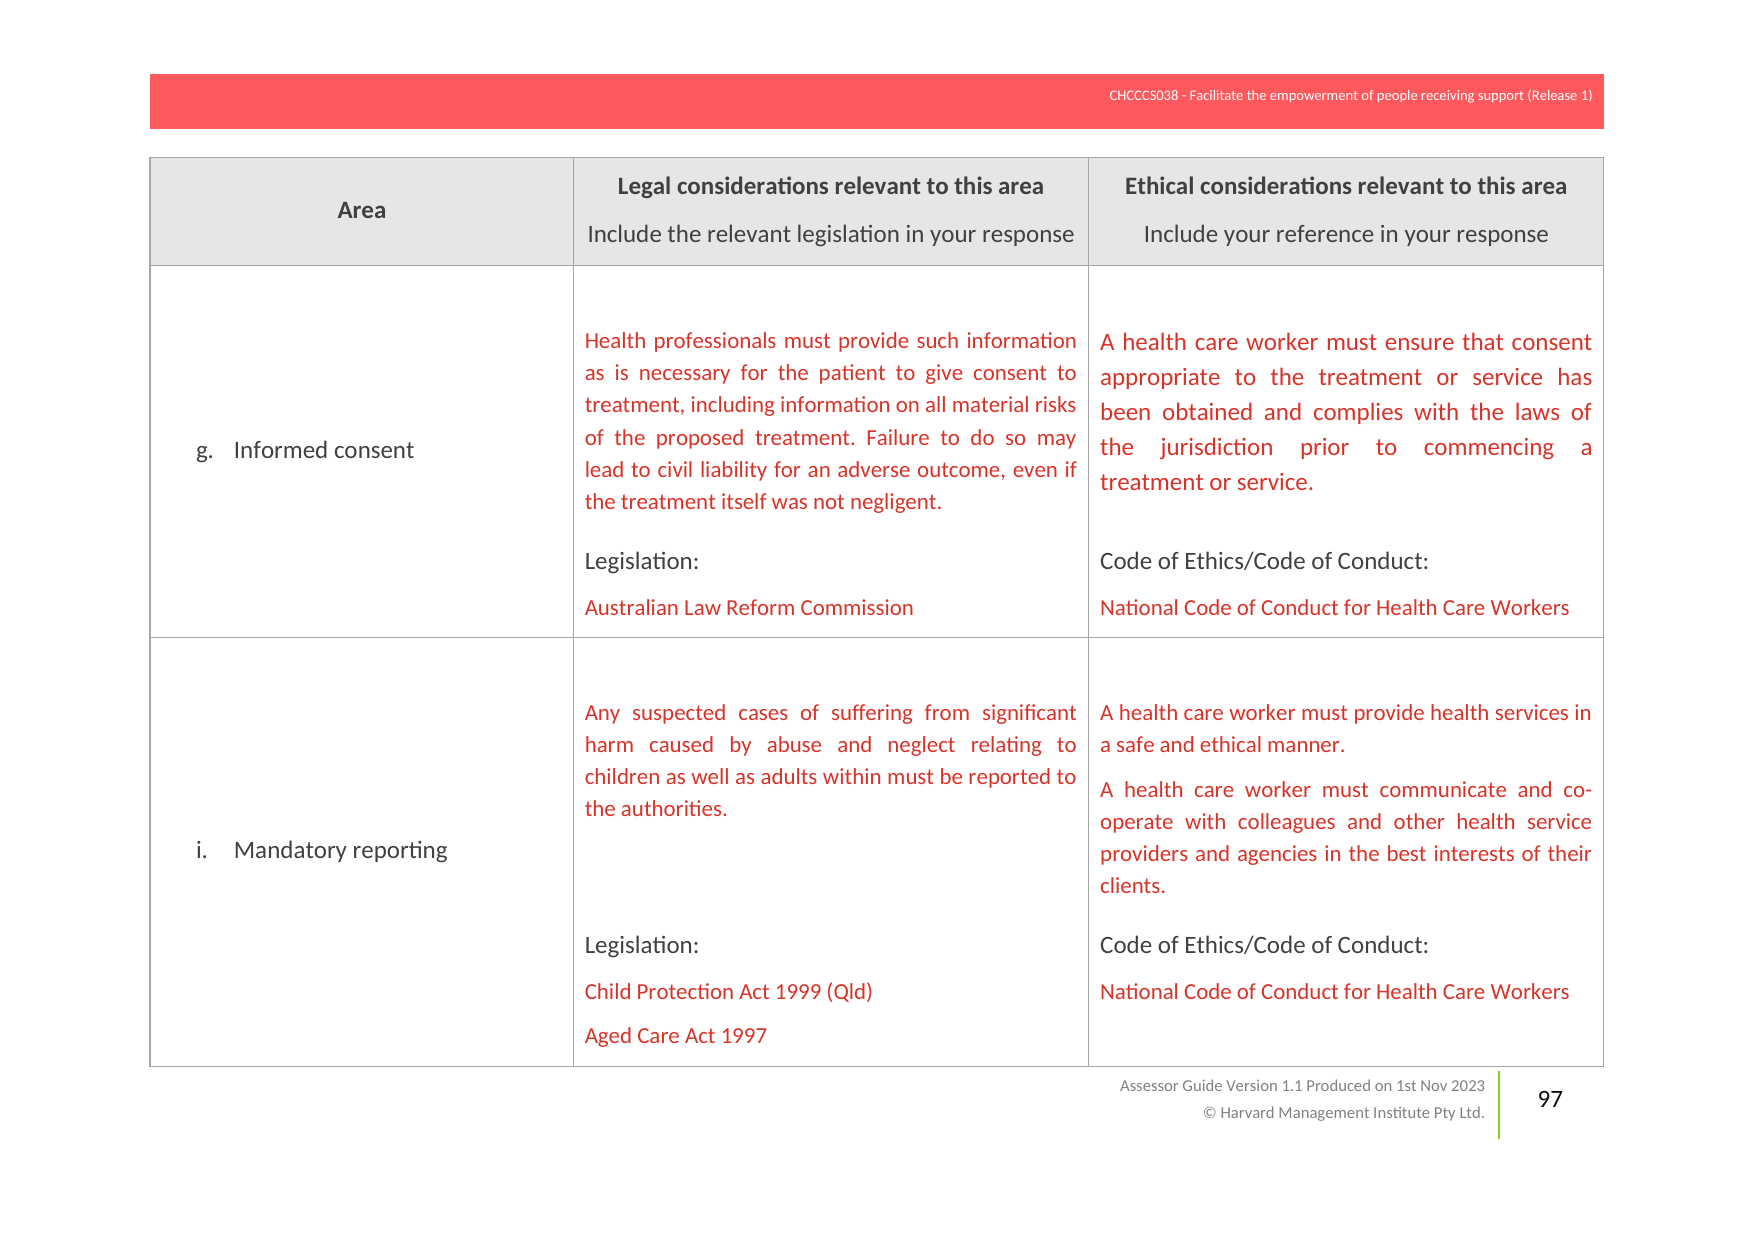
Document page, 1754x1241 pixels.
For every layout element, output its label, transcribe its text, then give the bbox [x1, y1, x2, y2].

table_cell Code of Ethics/Code of Conduct: National Code of Conduct for Health Care Workers [1089, 916, 1603, 1066]
table_cell Health professionals must provide such information as is necessary for the patient to give consent to treatment, including information on all material risks of the proposed treatment. Failure to do so may lead to civil liability for an adverse outcome, even if the treatment itself was not negligent. [574, 266, 1088, 532]
table_cell A health care worker must provide health services in a safe and ethical manner. A health care worker must communicate and co-operate with colleagues and other health service providers and agencies in the best interests of their clients. [1089, 638, 1603, 916]
table_cell Mandatory reporting [151, 638, 573, 1066]
table_header Area [151, 158, 573, 265]
table_cell Any suspected cases of suffering from significant harm caused by abuse and neglect relating to children as well as adults within must be reported to the authorities. [574, 638, 1088, 916]
table_header Ethical considerations relevant to this area Include your reference in your response [1089, 158, 1603, 265]
table_cell Legislation: Child Protection Act 1999 (Qld) Aged Care Act 1997 [574, 916, 1088, 1066]
table_cell Informed consent [151, 266, 573, 637]
table_cell Legislation: Australian Law Reform Commission [574, 532, 1088, 637]
table_header Legal considerations relevant to this area Include the relevant legislation in your response [574, 158, 1088, 265]
table_cell Code of Ethics/Code of Conduct: National Code of Conduct for Health Care Workers [1089, 532, 1603, 637]
table_cell A health care worker must ensure that consent appropriate to the treatment or service has been obtained and complies with the laws of the jurisdiction prior to commencing a treatment or service. [1089, 266, 1603, 532]
